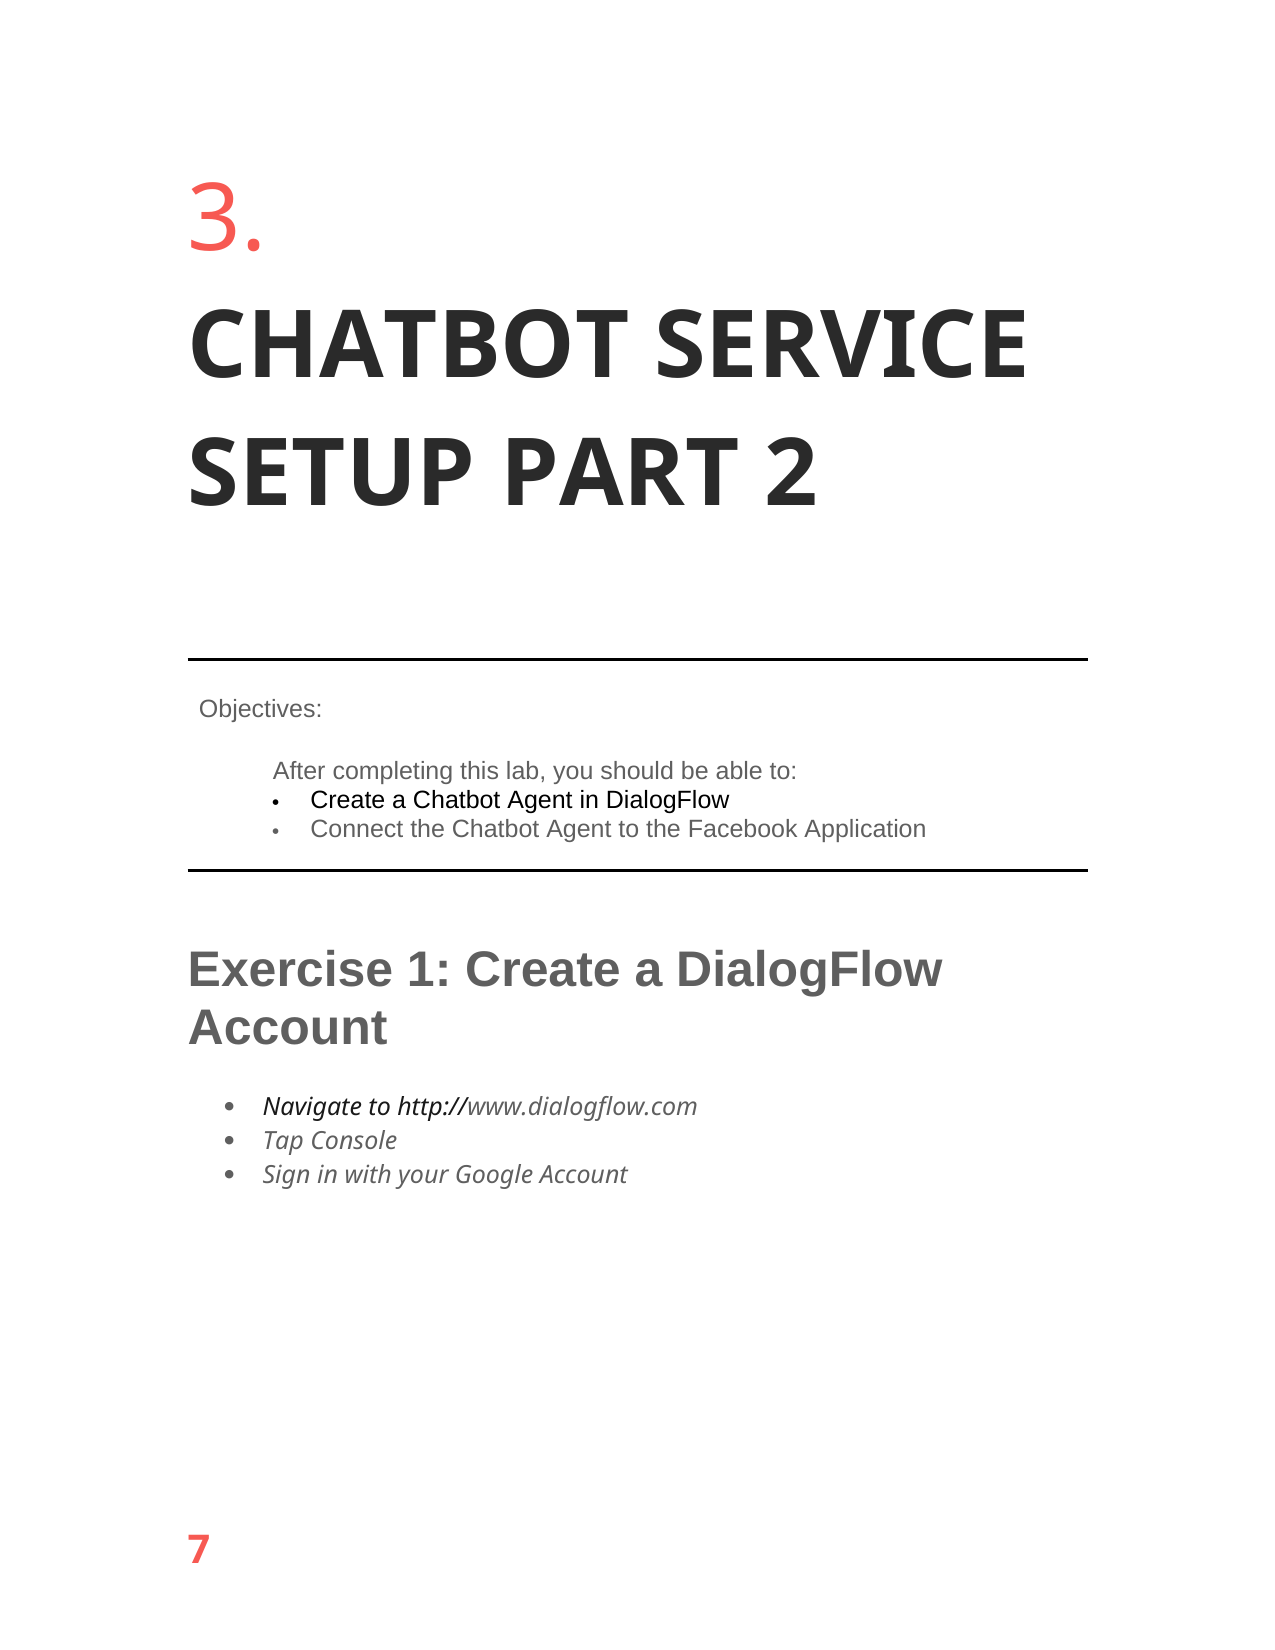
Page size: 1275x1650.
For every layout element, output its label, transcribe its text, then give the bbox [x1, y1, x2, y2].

list Sign in with your Google Account [225, 1157, 1087, 1191]
subtitle 3. Chatbot service setup Part 2 [187, 150, 1087, 533]
list Navigate to http://www.dialogflow.com [225, 1089, 1087, 1123]
table_header Objectives: After completing this lab, you should be able to: Create a Chatbot Agent in DialogFlow Connect the Chatbot Agent to the Facebook Application [188, 661, 1087, 869]
list Tap Console [225, 1123, 1087, 1157]
text Exercise 1: Create a DialogFlow Account [187, 940, 1087, 1055]
